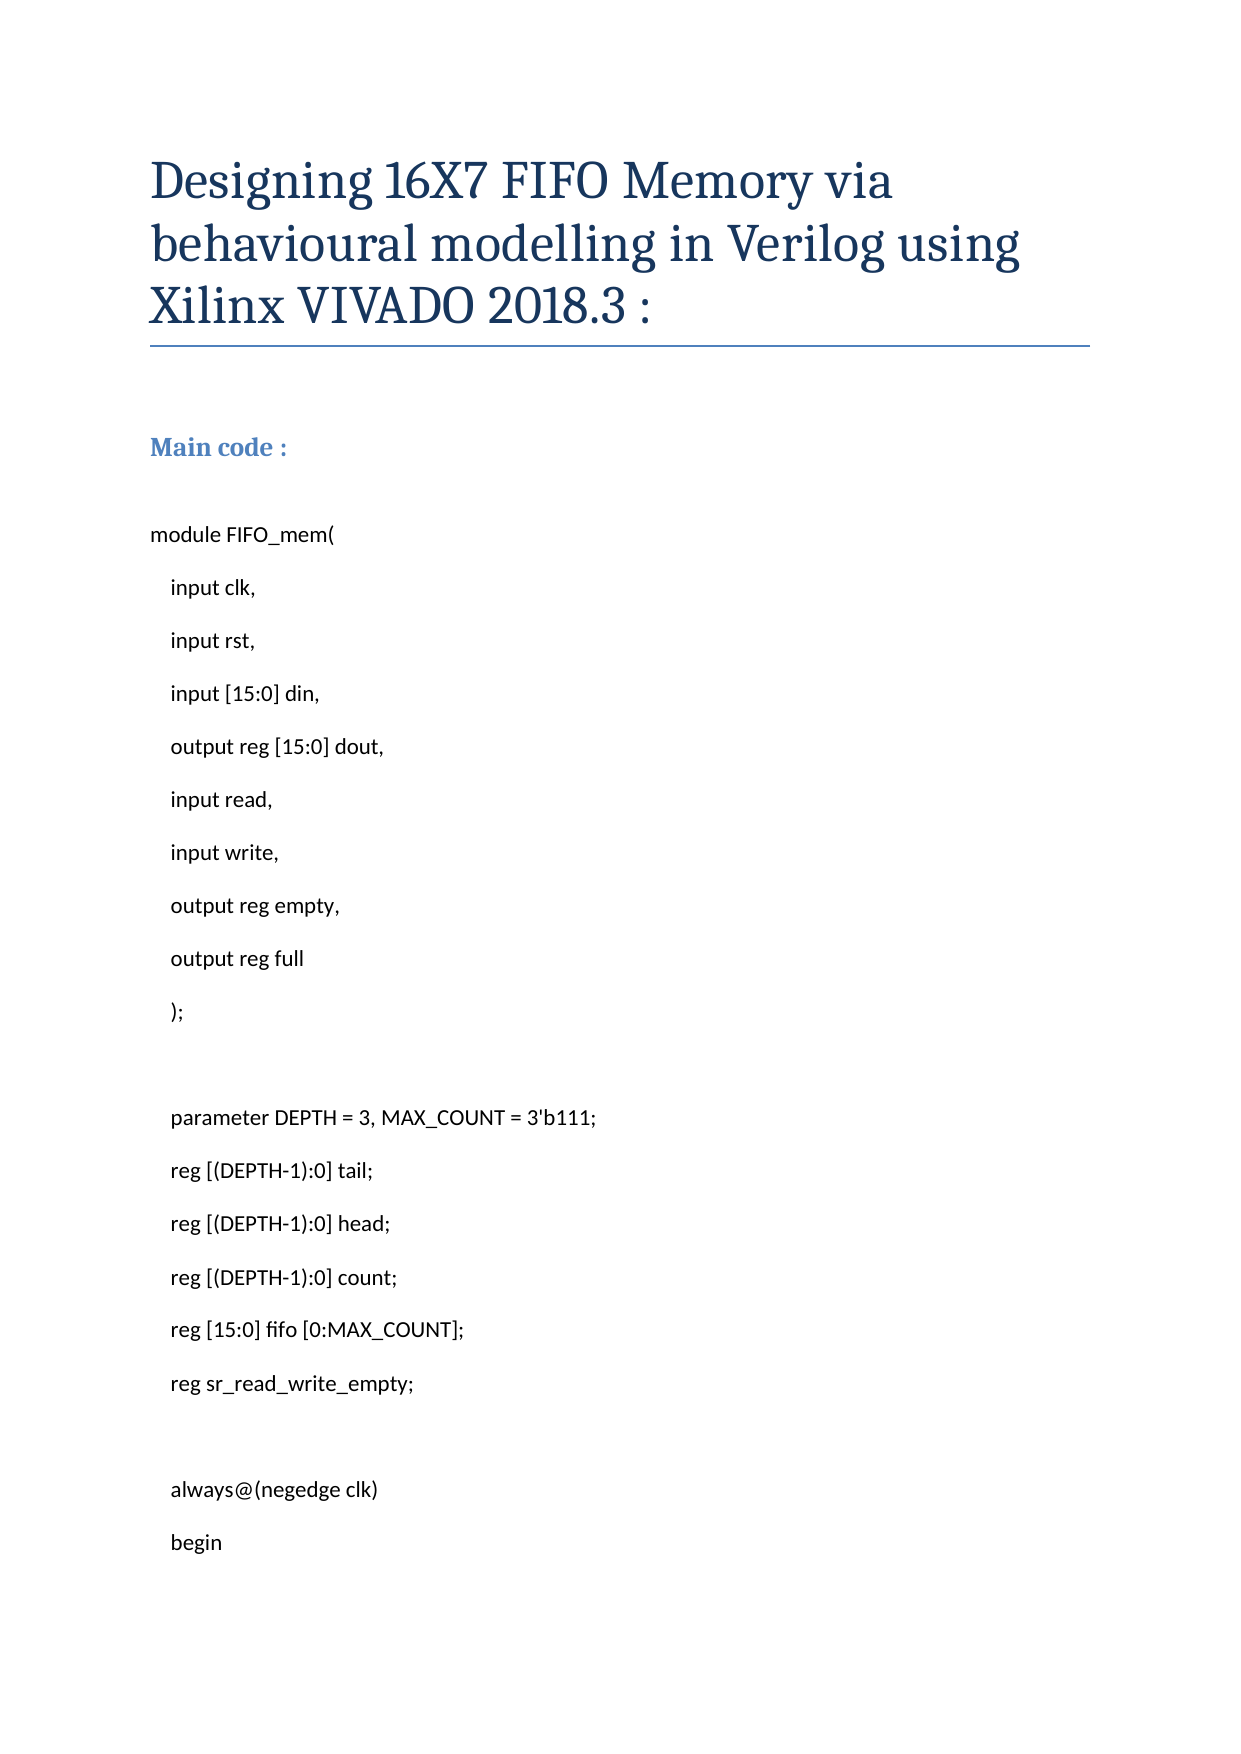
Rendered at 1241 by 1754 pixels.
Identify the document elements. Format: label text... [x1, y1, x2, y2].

text input rst, [150, 626, 1090, 654]
text always@(negedge clk) [150, 1475, 1090, 1503]
text ); [150, 997, 1090, 1026]
text output reg empty, [150, 891, 1090, 919]
text reg sr_read_write_empty; [150, 1369, 1090, 1397]
text output reg full [150, 944, 1090, 972]
text input read, [150, 785, 1090, 813]
text input clk, [150, 573, 1090, 601]
text reg [15:0] fifo [0:MAX_COUNT]; [150, 1316, 1090, 1344]
title Designing 16X7 FIFO Memory via behavioural modelling in Verilog using Xilinx VIVADO 2018.3 : [150, 150, 1090, 345]
text reg [(DEPTH-1):0] count; [150, 1263, 1090, 1291]
text input [15:0] din, [150, 679, 1090, 707]
text reg [(DEPTH-1):0] head; [150, 1209, 1090, 1238]
text parameter DEPTH = 3, MAX_COUNT = 3'b111; [150, 1103, 1090, 1132]
text reg [(DEPTH-1):0] tail; [150, 1157, 1090, 1184]
text output reg [15:0] dout, [150, 732, 1090, 760]
subtitle Main code : [150, 432, 1090, 463]
text module FIFO_mem( [150, 520, 1090, 548]
text input write, [150, 838, 1090, 866]
text begin [150, 1528, 1090, 1556]
